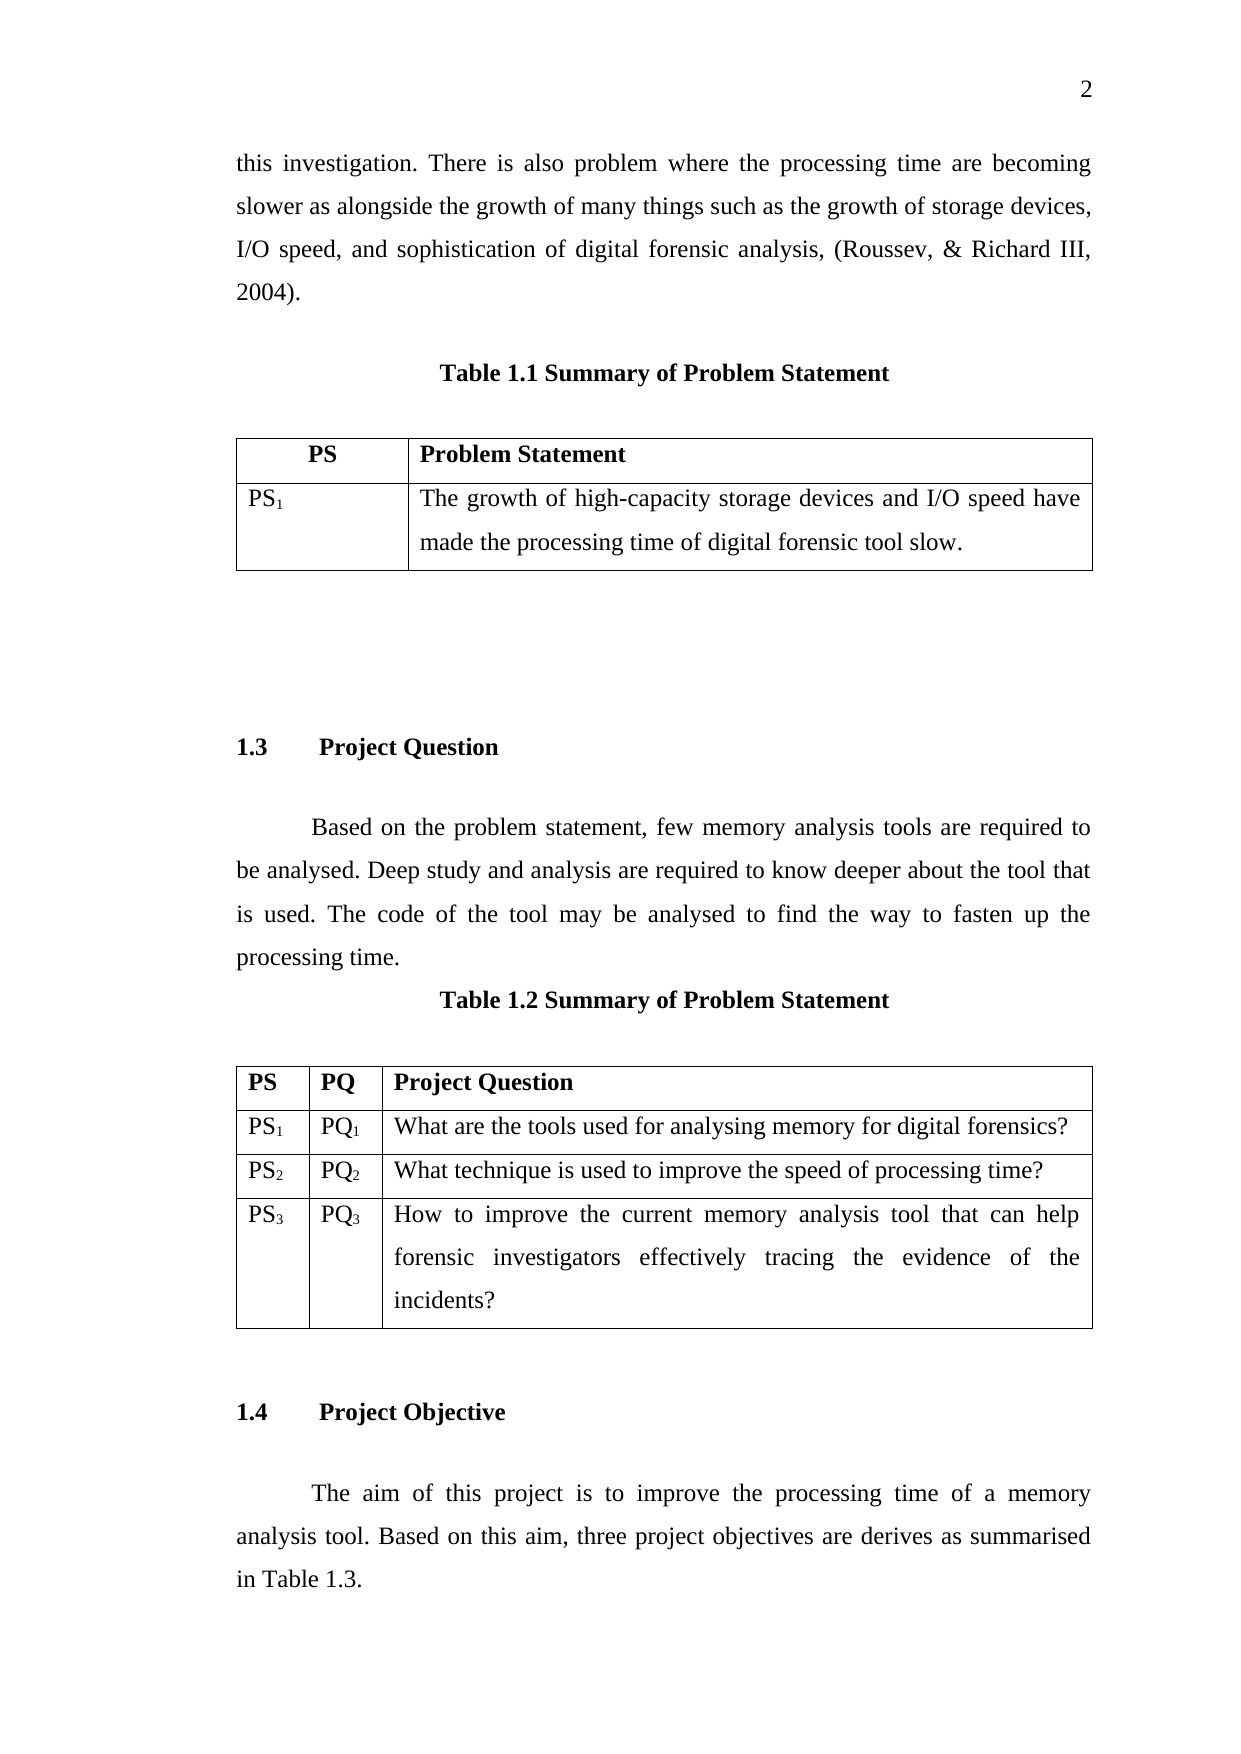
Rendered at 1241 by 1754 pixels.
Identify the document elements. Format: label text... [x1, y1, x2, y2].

text The aim of this project is to improve the processing time of a memory analysis tool. Based on this aim, three project objectives are derives as summarised in Table 1.3. [236, 1478, 1092, 1593]
table_cell The growth of high-capacity storage devices and I/O speed have made the processing time of digital forensic tool slow. [409, 484, 1092, 569]
text Table 1.2 Summary of Problem Statement [236, 985, 1092, 1014]
table_header PS [237, 439, 408, 482]
table_cell PQ1 [310, 1111, 382, 1154]
table_cell PS3 [237, 1199, 309, 1328]
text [236, 148, 1092, 306]
table_cell PQ3 [310, 1199, 382, 1328]
table_header PQ [310, 1067, 382, 1110]
table_cell What technique is used to improve the speed of processing time? [383, 1155, 1092, 1198]
table_cell PS1 [237, 484, 408, 569]
table_header Problem Statement [409, 439, 1092, 482]
table_cell What are the tools used for analysing memory for digital forensics? [383, 1111, 1092, 1154]
table_cell How to improve the current memory analysis tool that can help forensic investigators effectively tracing the evidence of the incidents? [383, 1199, 1092, 1328]
text Based on the problem statement, few memory analysis tools are required to be analysed. Deep study and analysis are required to know deeper about the tool that is used. The code of the tool may be analysed to find the way to fasten up the processing time. [236, 812, 1092, 971]
text Table 1.1 Summary of Problem Statement [236, 358, 1092, 386]
table_cell PS1 [237, 1111, 309, 1154]
subtitle Project Objective [236, 1397, 1092, 1426]
table_header Project Question [383, 1067, 1092, 1110]
table_cell PQ2 [310, 1155, 382, 1198]
table_cell PS2 [237, 1155, 309, 1198]
subtitle Project Question [236, 732, 1092, 761]
table_header PS [237, 1067, 309, 1110]
